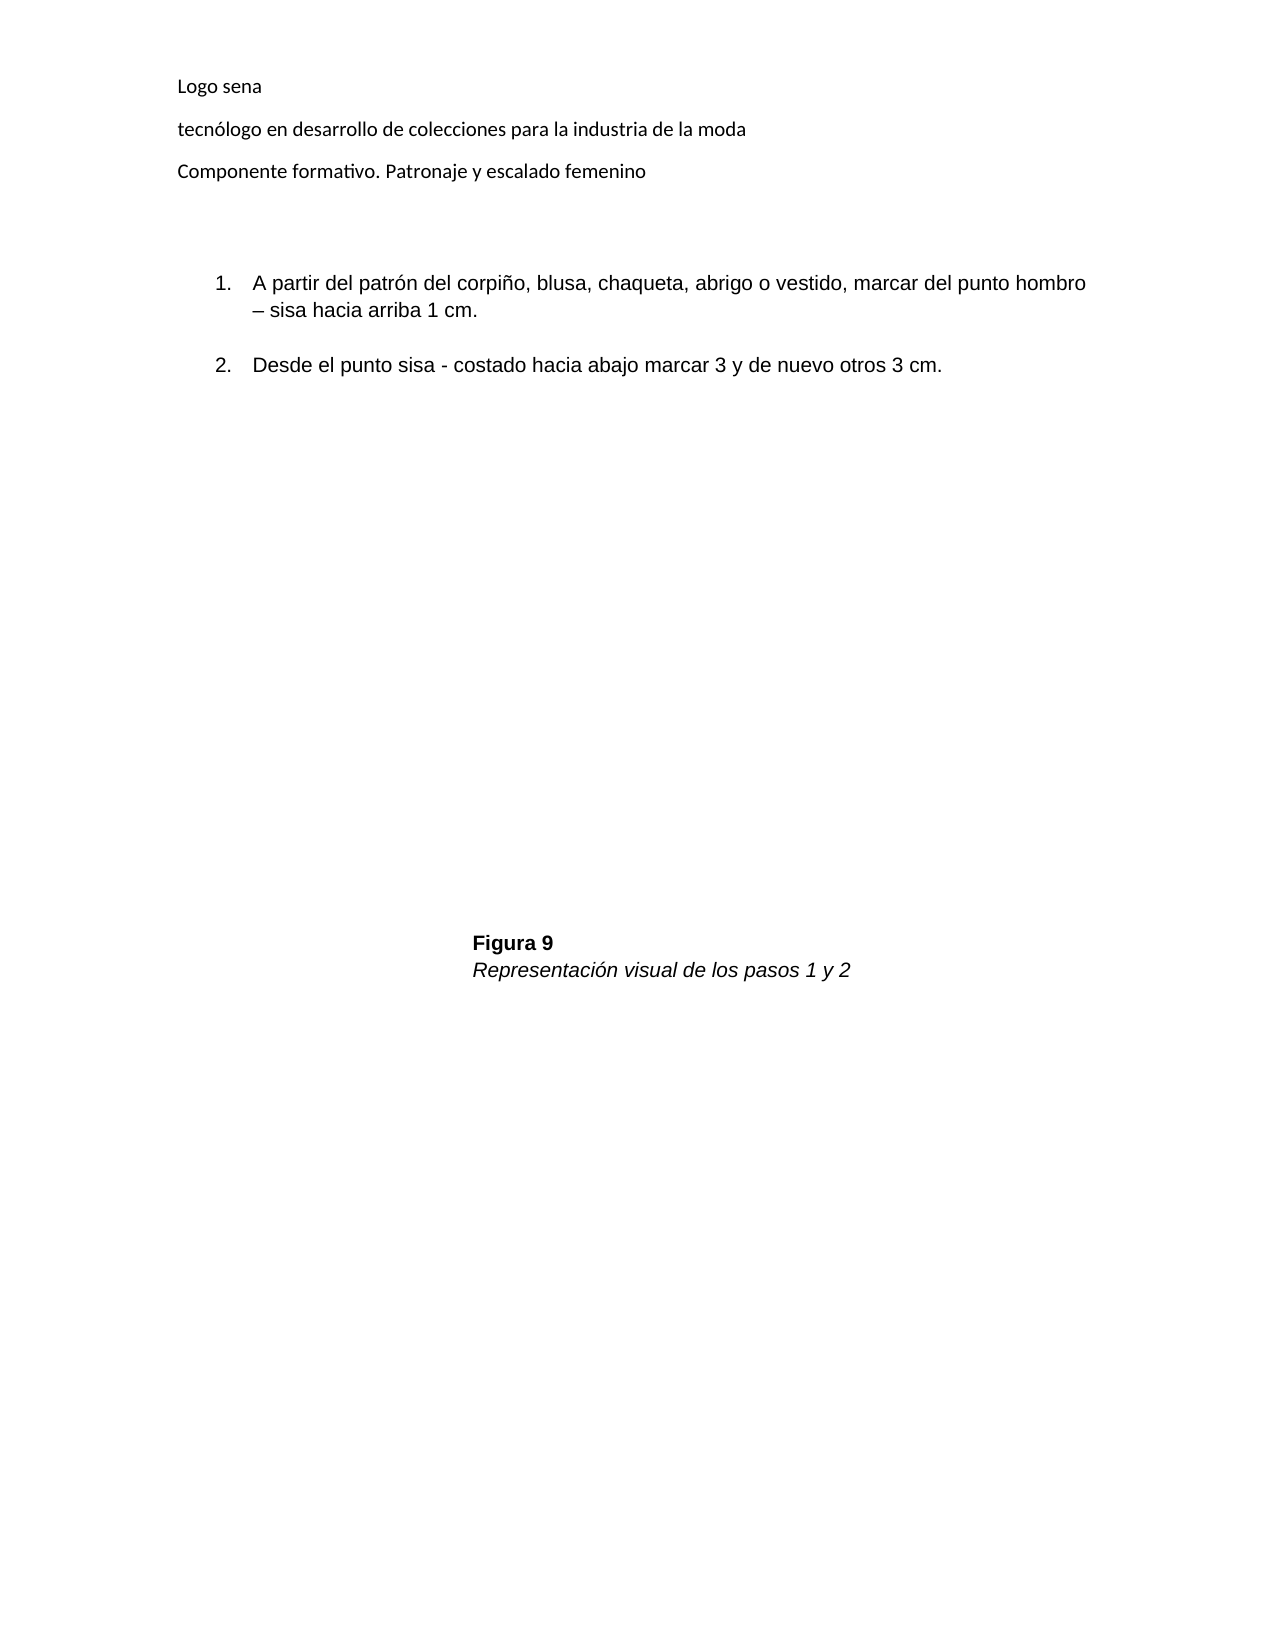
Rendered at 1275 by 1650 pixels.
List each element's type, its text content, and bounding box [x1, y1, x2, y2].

text Figura 9 [472, 931, 1098, 954]
list A partir del patrón del corpiño, blusa, chaqueta, abrigo o vestido, marcar del punto hombro – sisa hacia arriba 1 cm. [215, 271, 1098, 322]
text Representación visual de los pasos 1 y 2 [472, 958, 1098, 982]
list Desde el punto sisa - costado hacia abajo marcar 3 y de nuevo otros 3 cm. [215, 353, 1098, 377]
